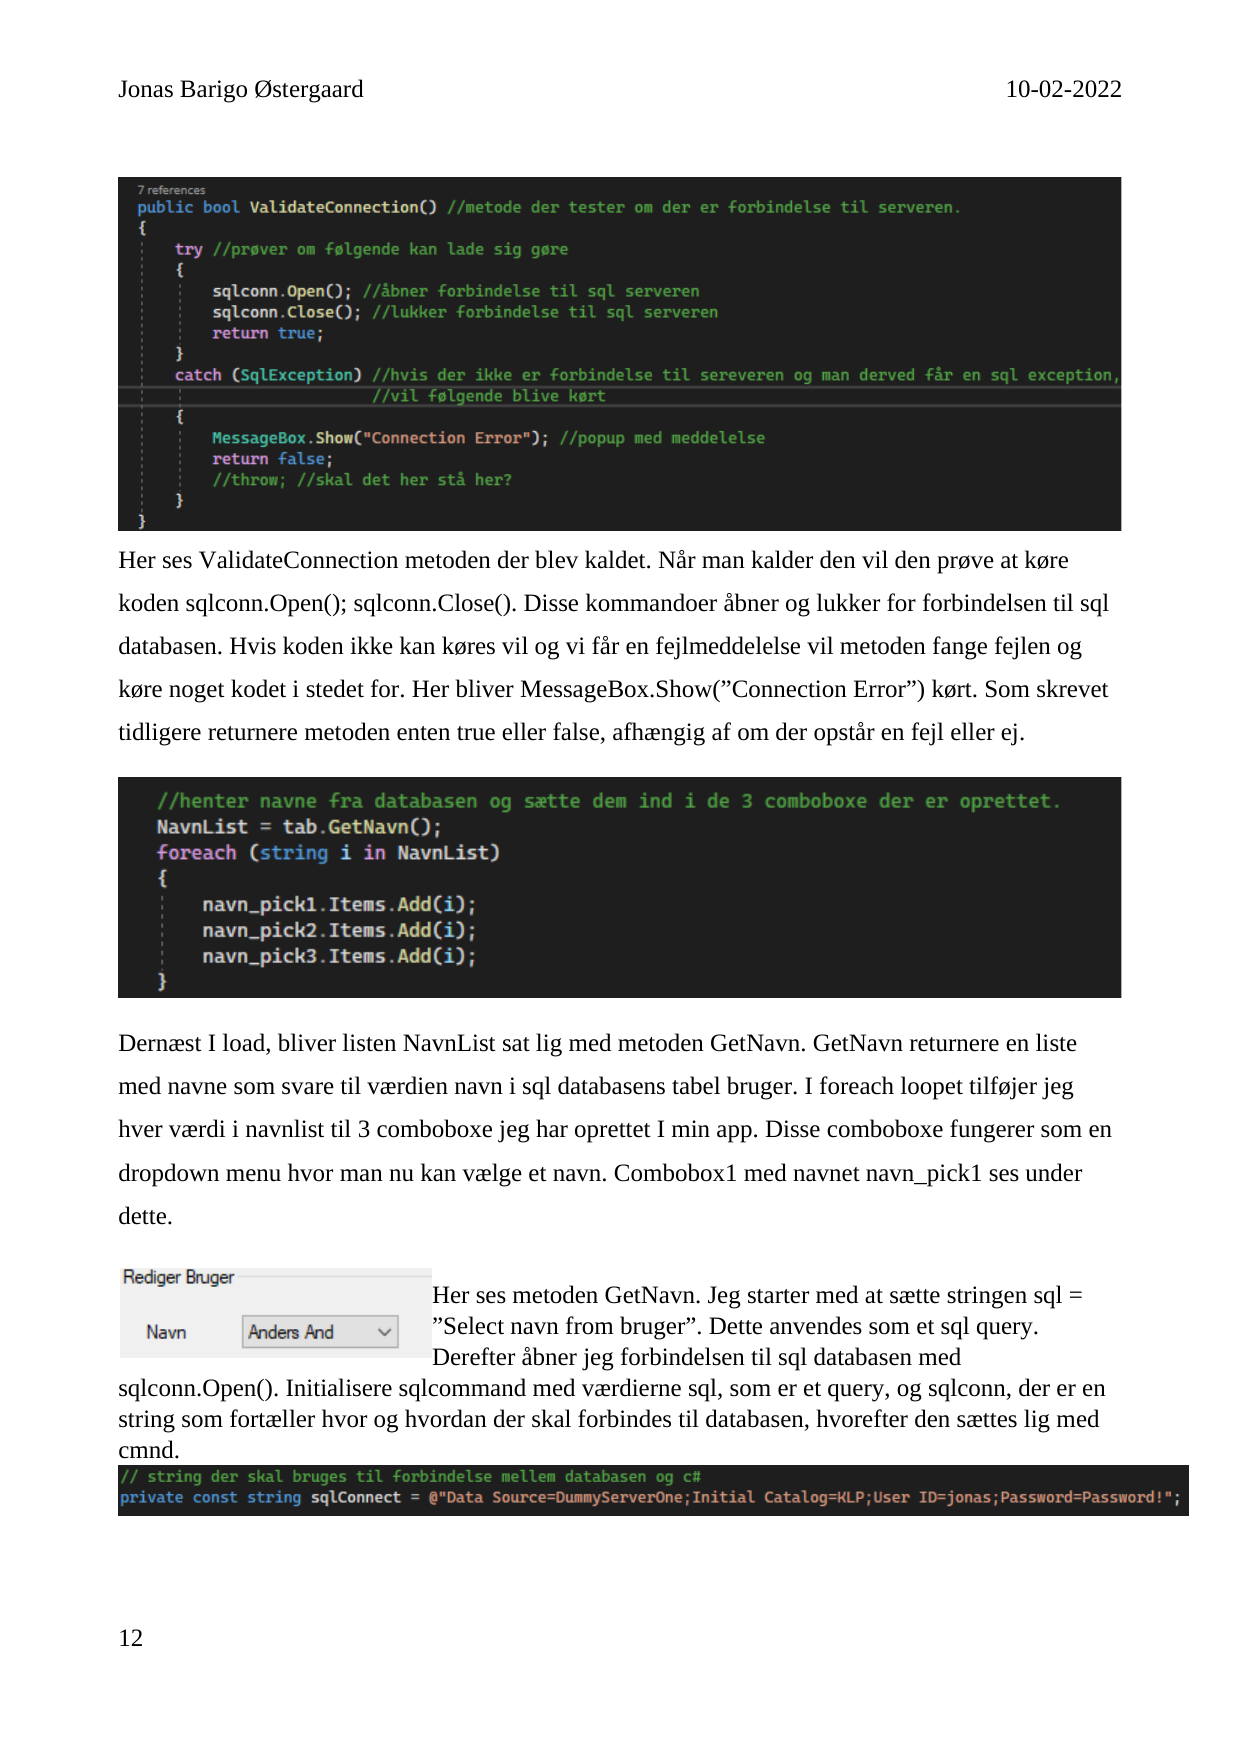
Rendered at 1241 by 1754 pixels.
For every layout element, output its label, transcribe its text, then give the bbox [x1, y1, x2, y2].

text Her ses ValidateConnection metoden der blev kaldet. Når man kalder den vil den prøve at køre koden sqlconn.Open(); sqlconn.Close(). Disse kommandoer åbner og lukker for forbindelsen til sql databasen. Hvis koden ikke kan køres vil og vi får en fejlmeddelelse vil metoden fange fejlen og køre noget kodet i stedet for. Her bliver MessageBox.Show(”Connection Error”) kørt. Som skrevet tidligere returnere metoden enten true eller false, afhængig af om der opstår en fejl eller ej. [118, 531, 1122, 746]
picture [118, 177, 1122, 531]
picture [118, 1465, 1189, 1516]
picture [120, 1268, 432, 1358]
text Dernæst I load, bliver listen NavnList sat lig med metoden GetNavn. GetNavn returnere en liste med navne som svare til værdien navn i sql databasens tabel bruger. I foreach loopet tilføjer jeg hver værdi i navnlist til 3 comboboxe jeg har oprettet I min app. Disse comboboxe fungerer som en dropdown menu hvor man nu kan vælge et navn. Combobox1 med navnet navn_pick1 ses under dette. [118, 1028, 1122, 1229]
picture [118, 777, 1122, 998]
text Her ses metoden GetNavn. Jeg starter med at sætte stringen sql = ”Select navn from bruger”. Dette anvendes som et sql query. Derefter åbner jeg forbindelsen til sql databasen med sqlconn.Open(). Initialisere sqlcommand med værdierne sql, som er et query, og sqlconn, der er en string som fortæller hvor og hvordan der skal forbindes til databasen, hvorefter den sættes lig med cmnd. [118, 1280, 1122, 1465]
